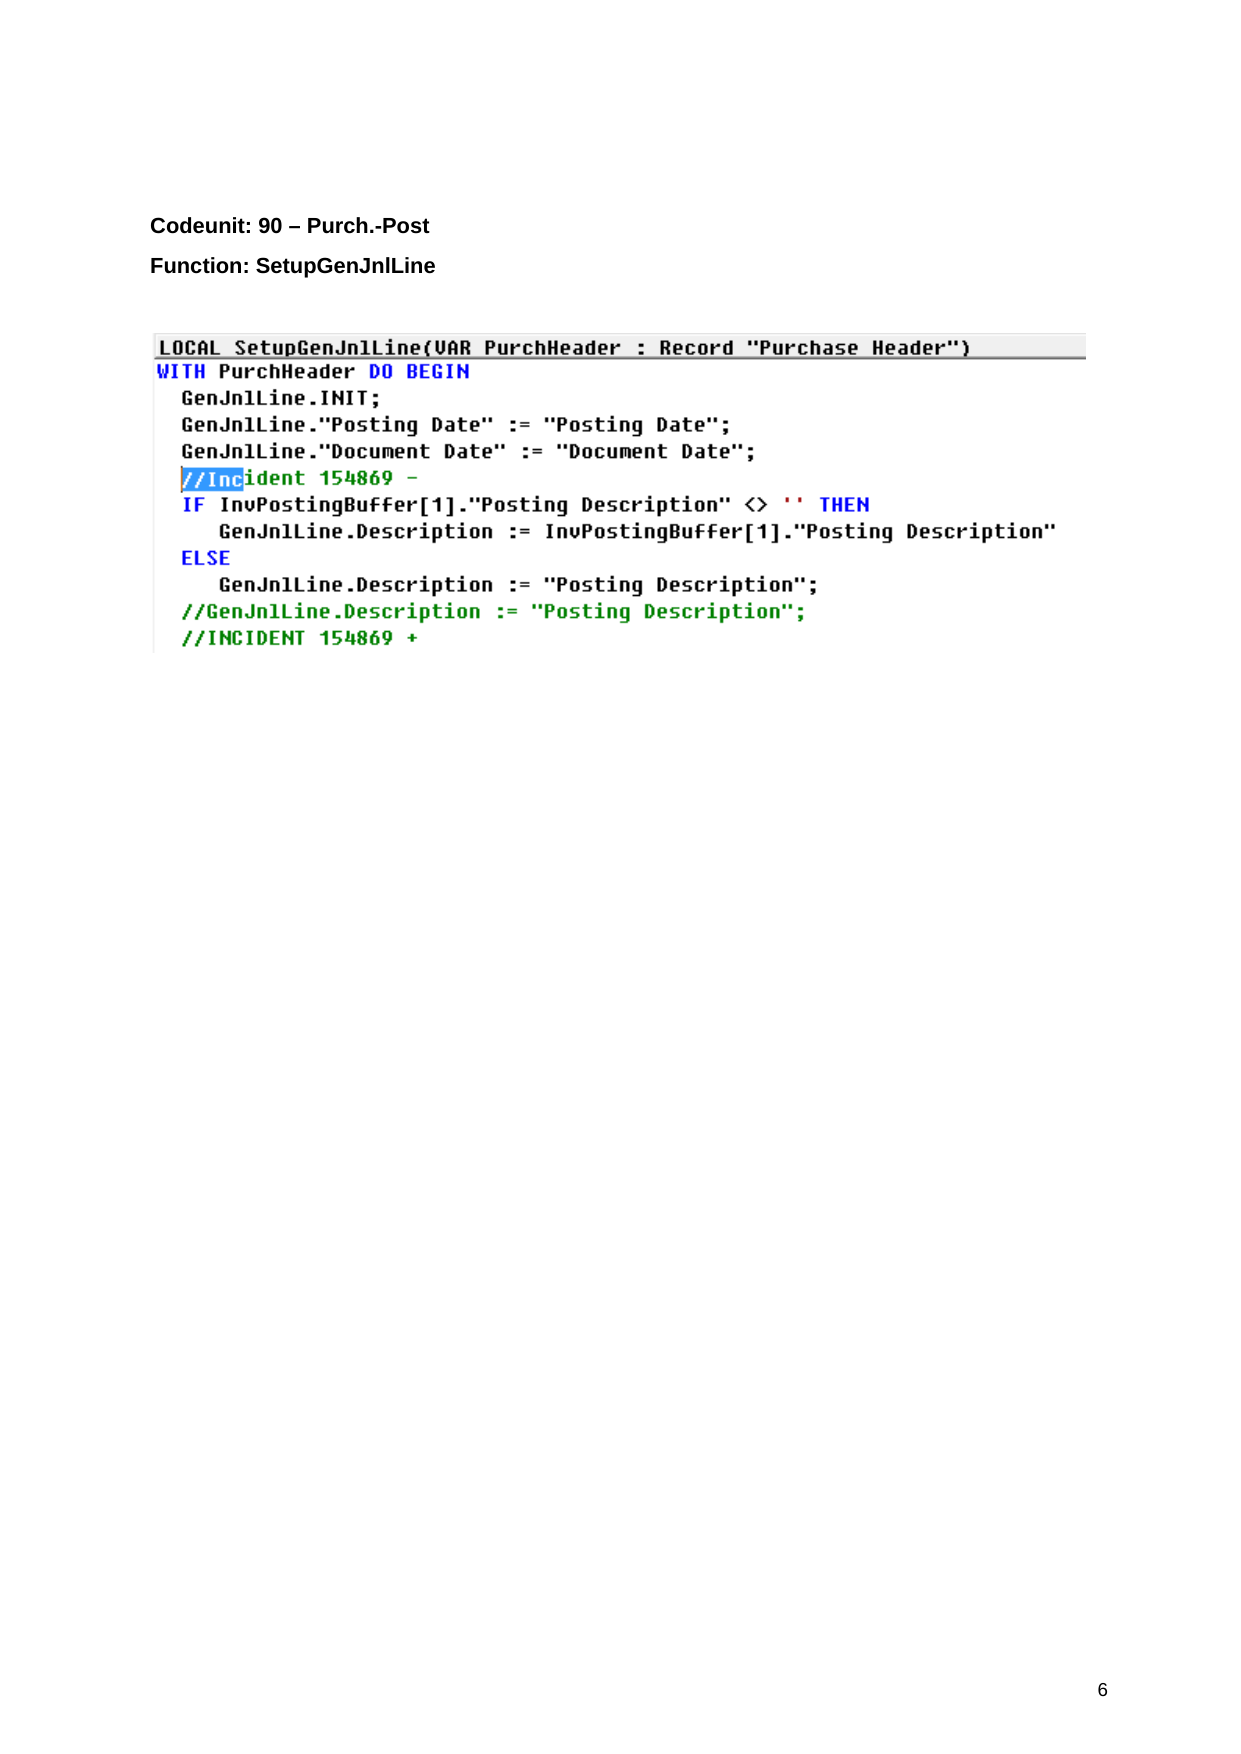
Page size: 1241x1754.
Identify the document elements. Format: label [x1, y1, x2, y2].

picture [150, 333, 1086, 653]
